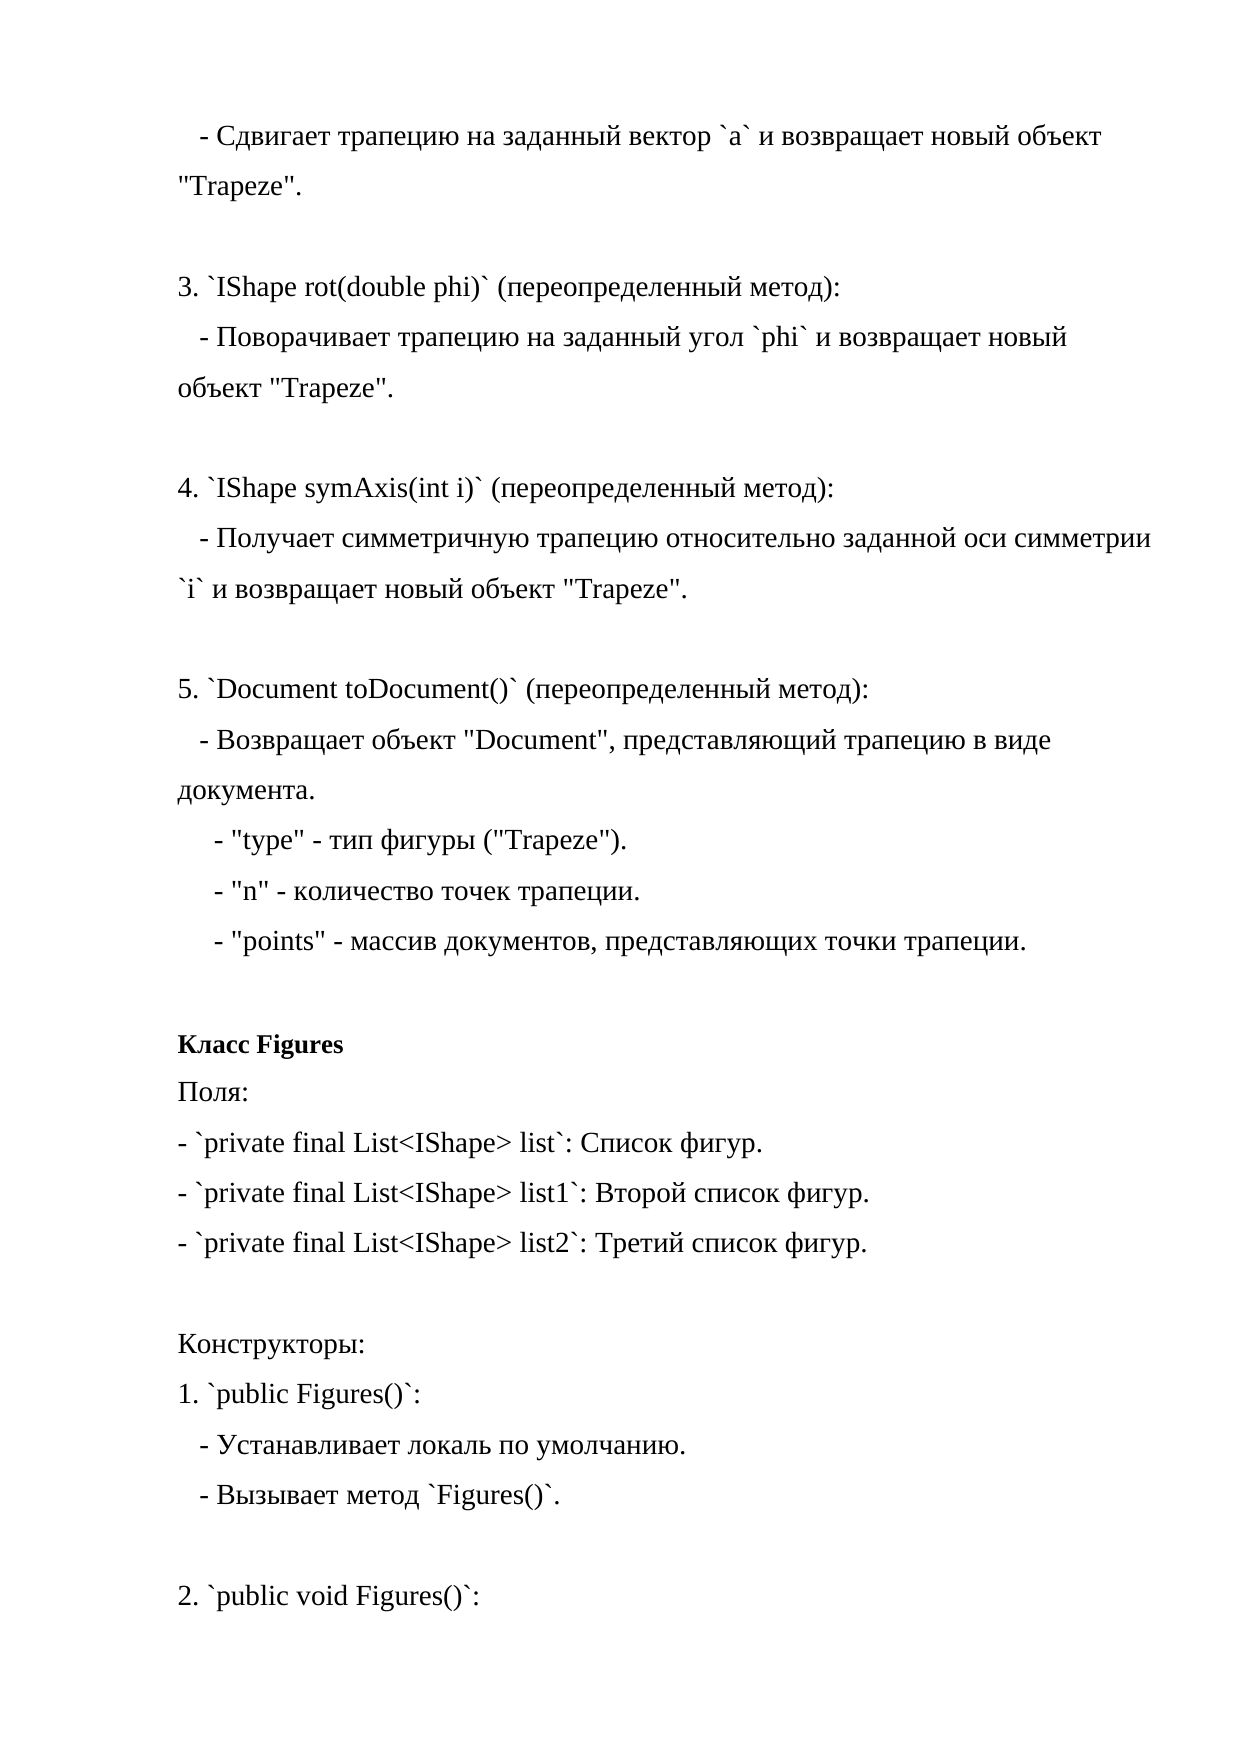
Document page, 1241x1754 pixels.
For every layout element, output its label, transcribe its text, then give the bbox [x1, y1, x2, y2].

text - Возвращает объект "Document", представляющий трапецию в виде документа. [177, 722, 1152, 806]
text - Устанавливает локаль по умолчанию. [177, 1427, 1152, 1460]
text - "points" - массив документов, представляющих точки трапеции. [177, 923, 1152, 957]
text - Сдвигает трапецию на заданный вектор `a` и возвращает новый объект "Trapeze". [177, 118, 1152, 202]
text - "type" - тип фигуры ("Trapeze"). [177, 822, 1152, 856]
text 4. `IShape symAxis(int i)` (переопределенный метод): [177, 470, 1152, 504]
text - Вызывает метод `Figures()`. [177, 1477, 1152, 1511]
text Поля: [177, 1074, 1152, 1108]
text 5. `Document toDocument()` (переопределенный метод): [177, 672, 1152, 705]
text 2. `public void Figures()`: [177, 1578, 1152, 1611]
text - `private final List<IShape> list2`: Третий список фигур. [177, 1226, 1152, 1259]
text - Поворачивает трапецию на заданный угол `phi` и возвращает новый объект "Trapeze". [177, 319, 1152, 403]
text - `private final List<IShape> list1`: Второй список фигур. [177, 1175, 1152, 1209]
text 1. `public Figures()`: [177, 1376, 1152, 1410]
subtitle Класс Figures [177, 1028, 1152, 1059]
text - "n" - количество точек трапеции. [177, 873, 1152, 906]
text - Получает симметричную трапецию относительно заданной оси симметрии `i` и возвращает новый объект "Trapeze". [177, 521, 1152, 604]
text 3. `IShape rot(double phi)` (переопределенный метод): [177, 269, 1152, 303]
text Конструкторы: [177, 1326, 1152, 1360]
text - `private final List<IShape> list`: Список фигур. [177, 1125, 1152, 1158]
